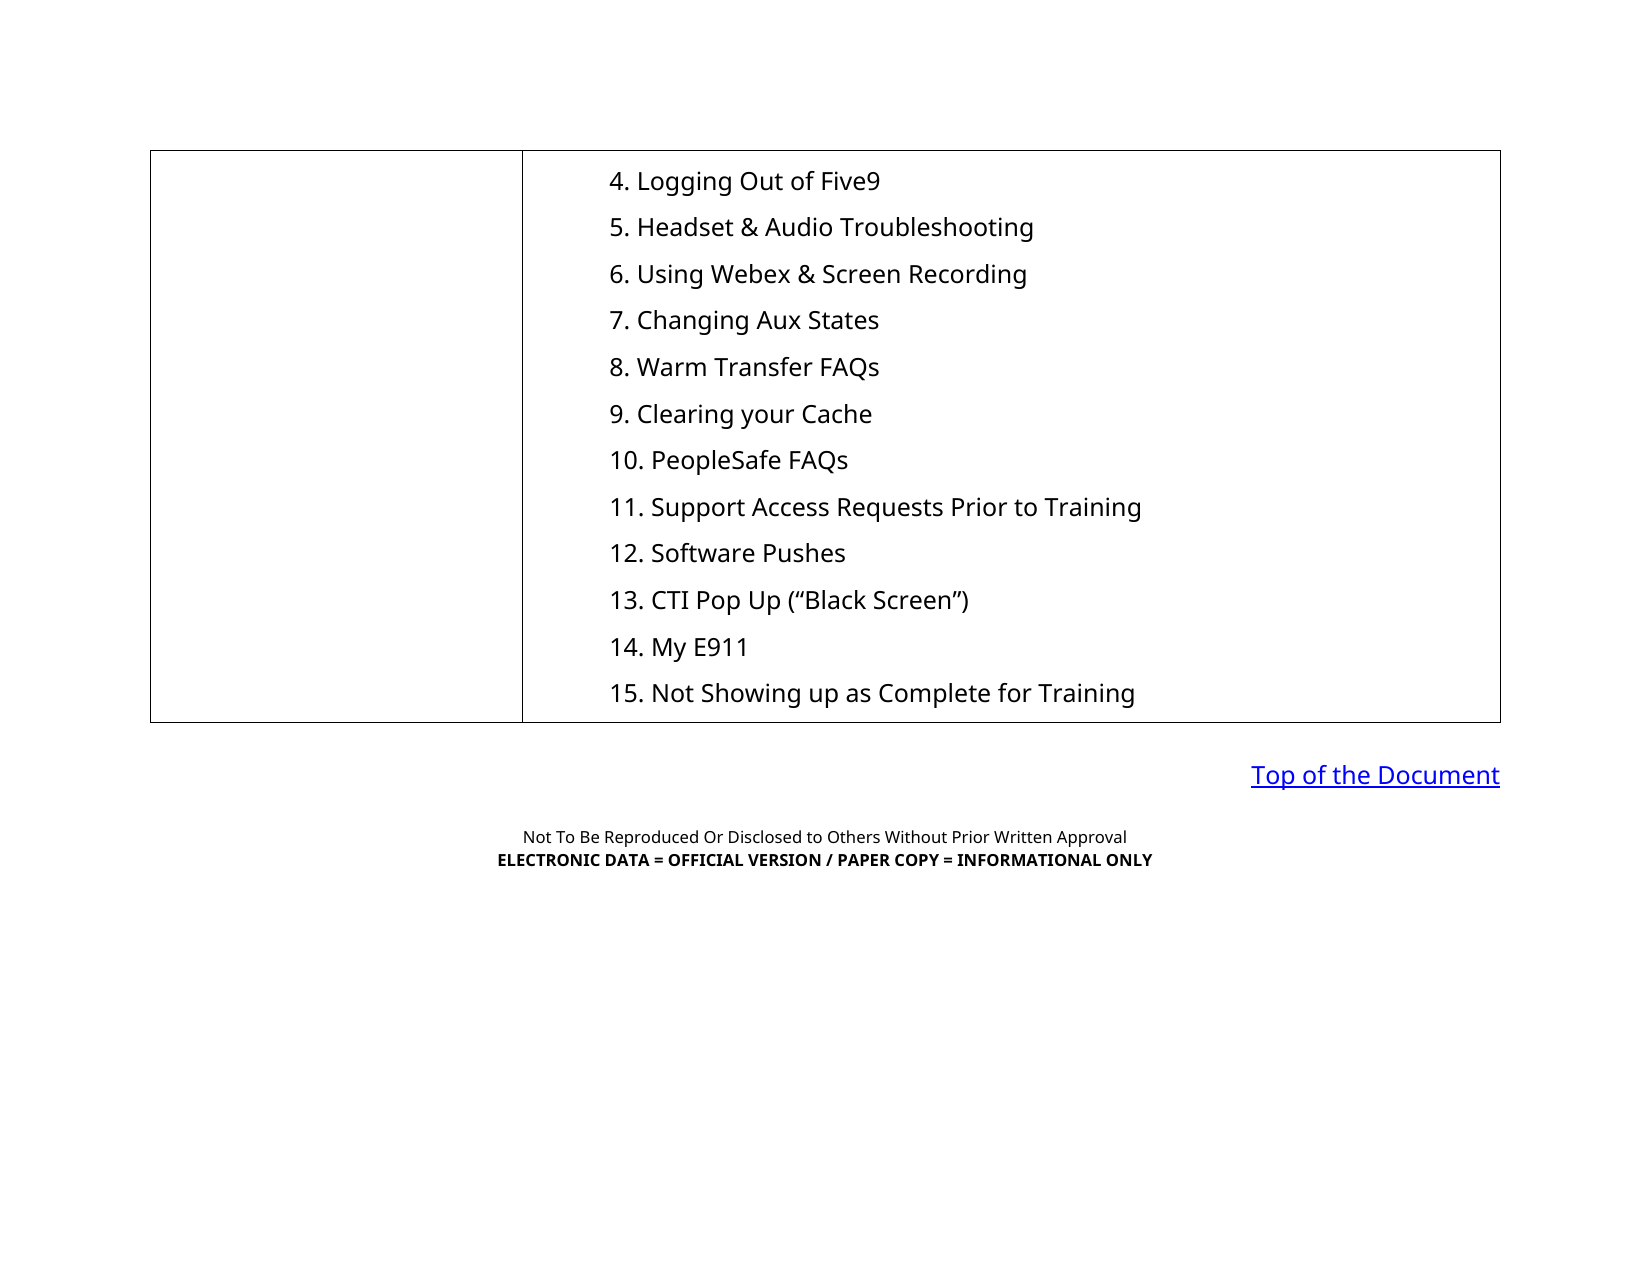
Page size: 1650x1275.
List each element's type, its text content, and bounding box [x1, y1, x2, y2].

text Not To Be Reproduced Or Disclosed to Others Without Prior Written Approval [150, 826, 1500, 848]
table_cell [151, 151, 522, 722]
text Top of the Document [150, 757, 1500, 791]
text ELECTRONIC DATA = OFFICIAL VERSION / PAPER COPY = INFORMATIONAL ONLY [150, 848, 1500, 871]
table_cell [523, 151, 1500, 722]
